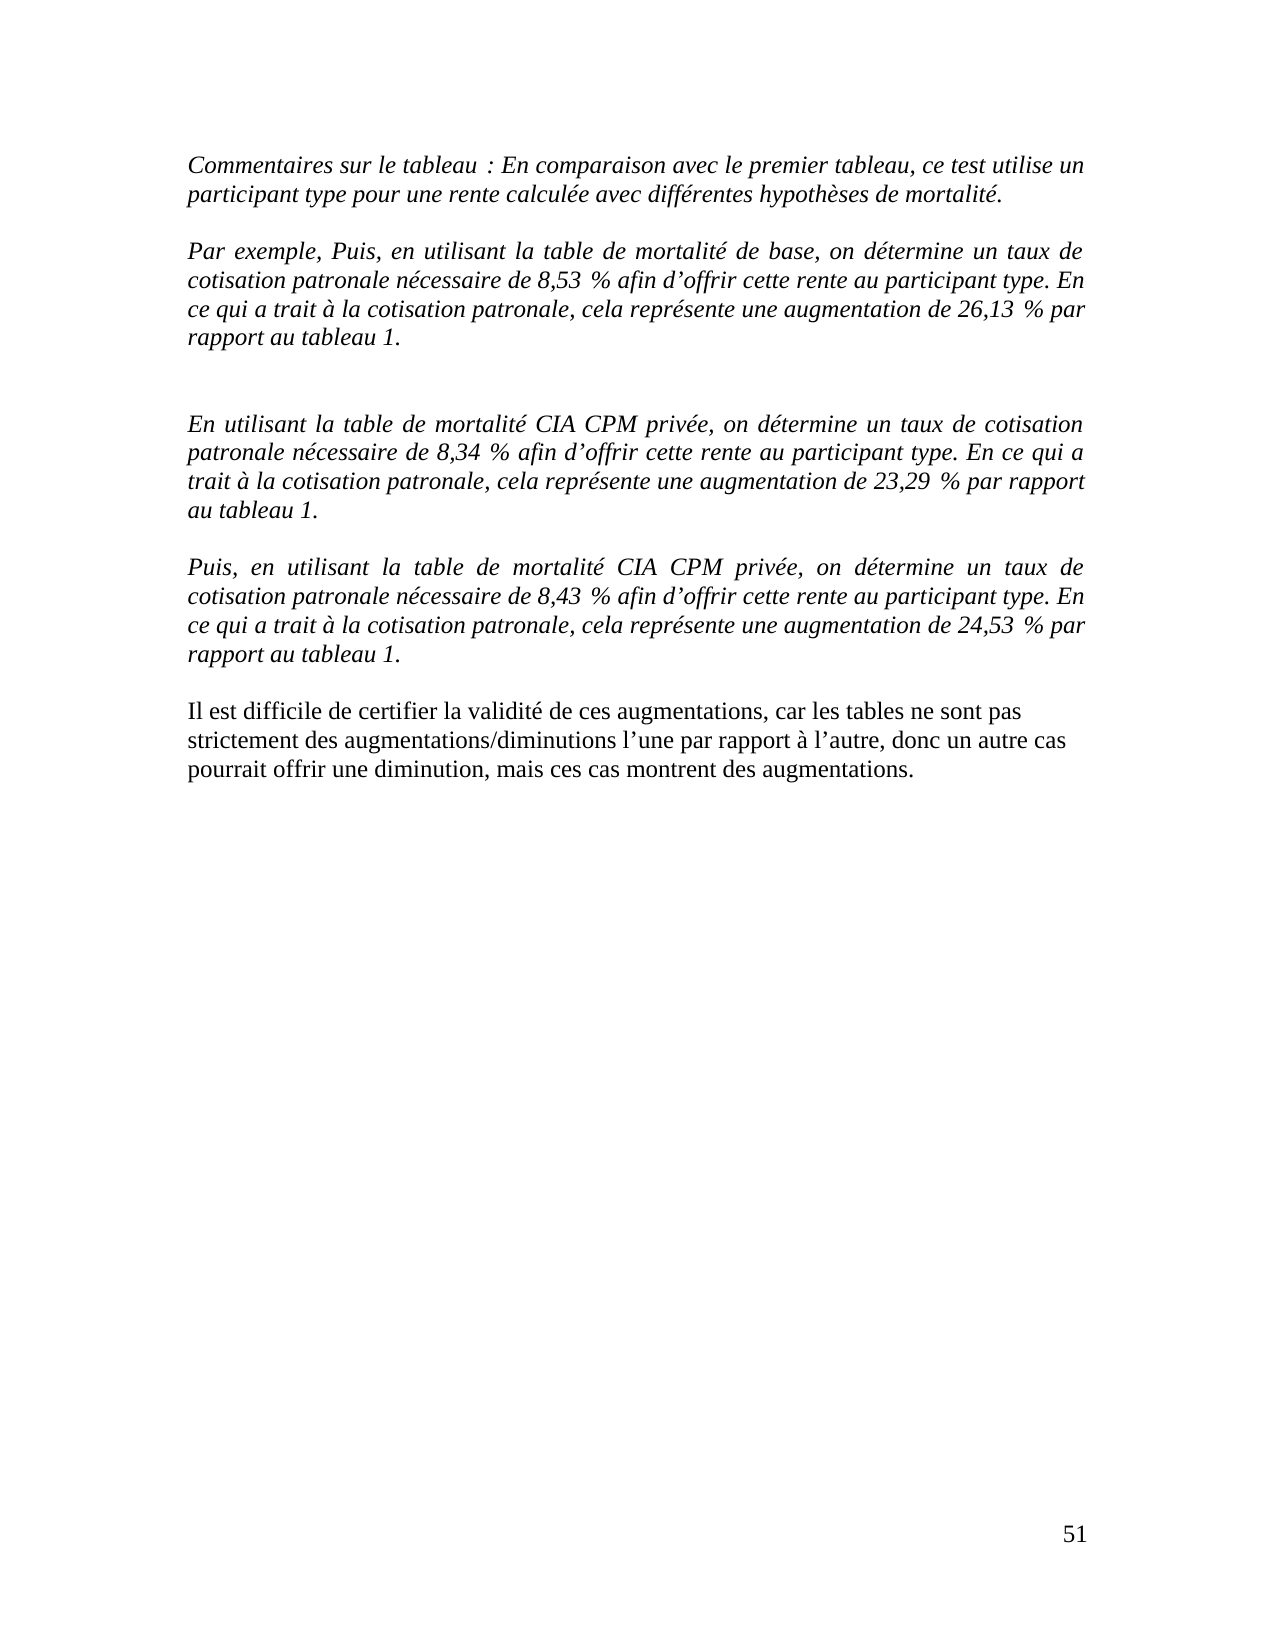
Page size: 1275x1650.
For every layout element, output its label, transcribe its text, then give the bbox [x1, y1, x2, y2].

text Puis, en utilisant la table de mortalité CIA CPM privée, on détermine un taux de cotisation patronale nécessaire de 8,43 % afin d’offrir cette rente au participant type. En ce qui a trait à la cotisation patronale, cela représente une augmentation de 24,53 % par rapport au tableau 1. [187, 552, 1087, 667]
text Il est difficile de certifier la validité de ces augmentations, car les tables ne sont pas strictement des augmentations/diminutions l’une par rapport à l’autre, donc un autre cas pourrait offrir une diminution, mais ces cas montrent des augmentations. [187, 696, 1087, 782]
text Commentaires sur le tableau : En comparaison avec le premier tableau, ce test utilise un participant type pour une rente calculée avec différentes hypothèses de mortalité. [187, 150, 1087, 207]
text Par exemple, Puis, en utilisant la table de mortalité de base, on détermine un taux de cotisation patronale nécessaire de 8,53 % afin d’offrir cette rente au participant type. En ce qui a trait à la cotisation patronale, cela représente une augmentation de 26,13 % par rapport au tableau 1. [187, 236, 1087, 351]
text En utilisant la table de mortalité CIA CPM privée, on détermine un taux de cotisation patronale nécessaire de 8,34 % afin d’offrir cette rente au participant type. En ce qui a trait à la cotisation patronale, cela représente une augmentation de 23,29 % par rapport au tableau 1. [187, 409, 1087, 524]
